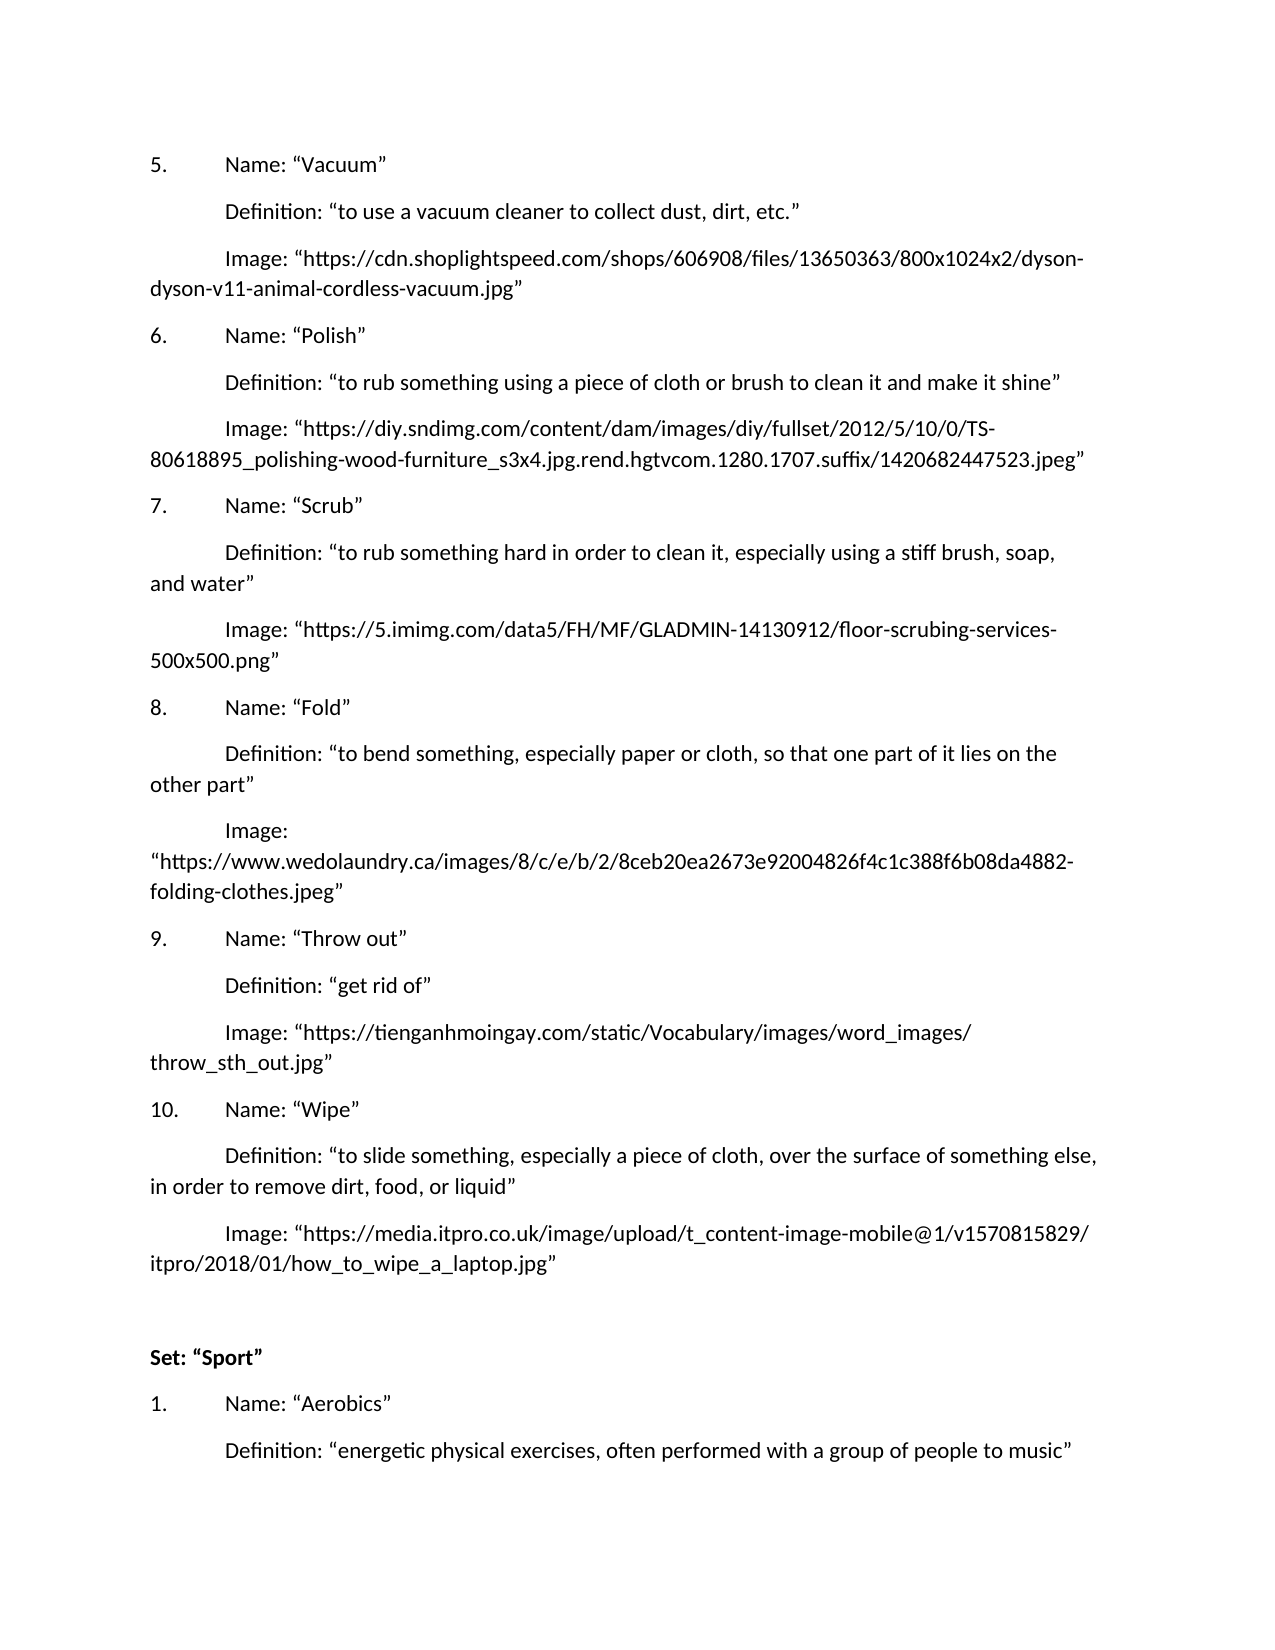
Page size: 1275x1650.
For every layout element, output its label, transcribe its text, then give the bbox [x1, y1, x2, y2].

text Definition: “to rub something using a piece of cloth or brush to clean it and make it shine” [150, 368, 1125, 396]
text 7. Name: “Scrub” [150, 492, 1125, 520]
text Definition: “to use a vacuum cleaner to collect dust, dirt, etc.” [150, 197, 1125, 225]
text Definition: “get rid of” [150, 971, 1125, 999]
text Image: “https://cdn.shoplightspeed.com/shops/606908/files/13650363/800x1024x2/dyson-dyson-v11-animal-cordless-vacuum.jpg” [150, 244, 1125, 302]
text 8. Name: “Fold” [150, 693, 1125, 721]
text Image: “https://www.wedolaundry.ca/images/8/c/e/b/2/8ceb20ea2673e92004826f4c1c388f6b08da4882-folding-clothes.jpeg” [150, 817, 1125, 905]
text 5. Name: “Vacuum” [150, 150, 1125, 178]
text 1. Name: “Aerobics” [150, 1389, 1125, 1418]
text 10. Name: “Wipe” [150, 1095, 1125, 1123]
text 9. Name: “Throw out” [150, 924, 1125, 952]
text Image: “https://diy.sndimg.com/content/dam/images/diy/fullset/2012/5/10/0/TS-80618895_polishing-wood-furniture_s3x4.jpg.rend.hgtvcom.1280.1707.suffix/1420682447523.jpeg” [150, 414, 1125, 473]
text Definition: “to slide something, especially a piece of cloth, over the surface of something else, in order to remove dirt, food, or liquid” [150, 1142, 1125, 1200]
text 6. Name: “Polish” [150, 321, 1125, 349]
text Set: “Sport” [150, 1343, 1125, 1371]
text Definition: “to bend something, especially paper or cloth, so that one part of it lies on the other part” [150, 739, 1125, 798]
text Image: “https://tienganhmoingay.com/static/Vocabulary/images/word_images/throw_sth_out.jpg” [150, 1018, 1125, 1076]
text Image: “https://media.itpro.co.uk/image/upload/t_content-image-mobile@1/v1570815829/itpro/2018/01/how_to_wipe_a_laptop.jpg” [150, 1219, 1125, 1277]
text Definition: “to rub something hard in order to clean it, especially using a stiff brush, soap, and water” [150, 538, 1125, 597]
text Definition: “energetic physical exercises, often performed with a group of people to music” [150, 1436, 1125, 1464]
text Image: “https://5.imimg.com/data5/FH/MF/GLADMIN-14130912/floor-scrubing-services-500x500.png” [150, 616, 1125, 674]
